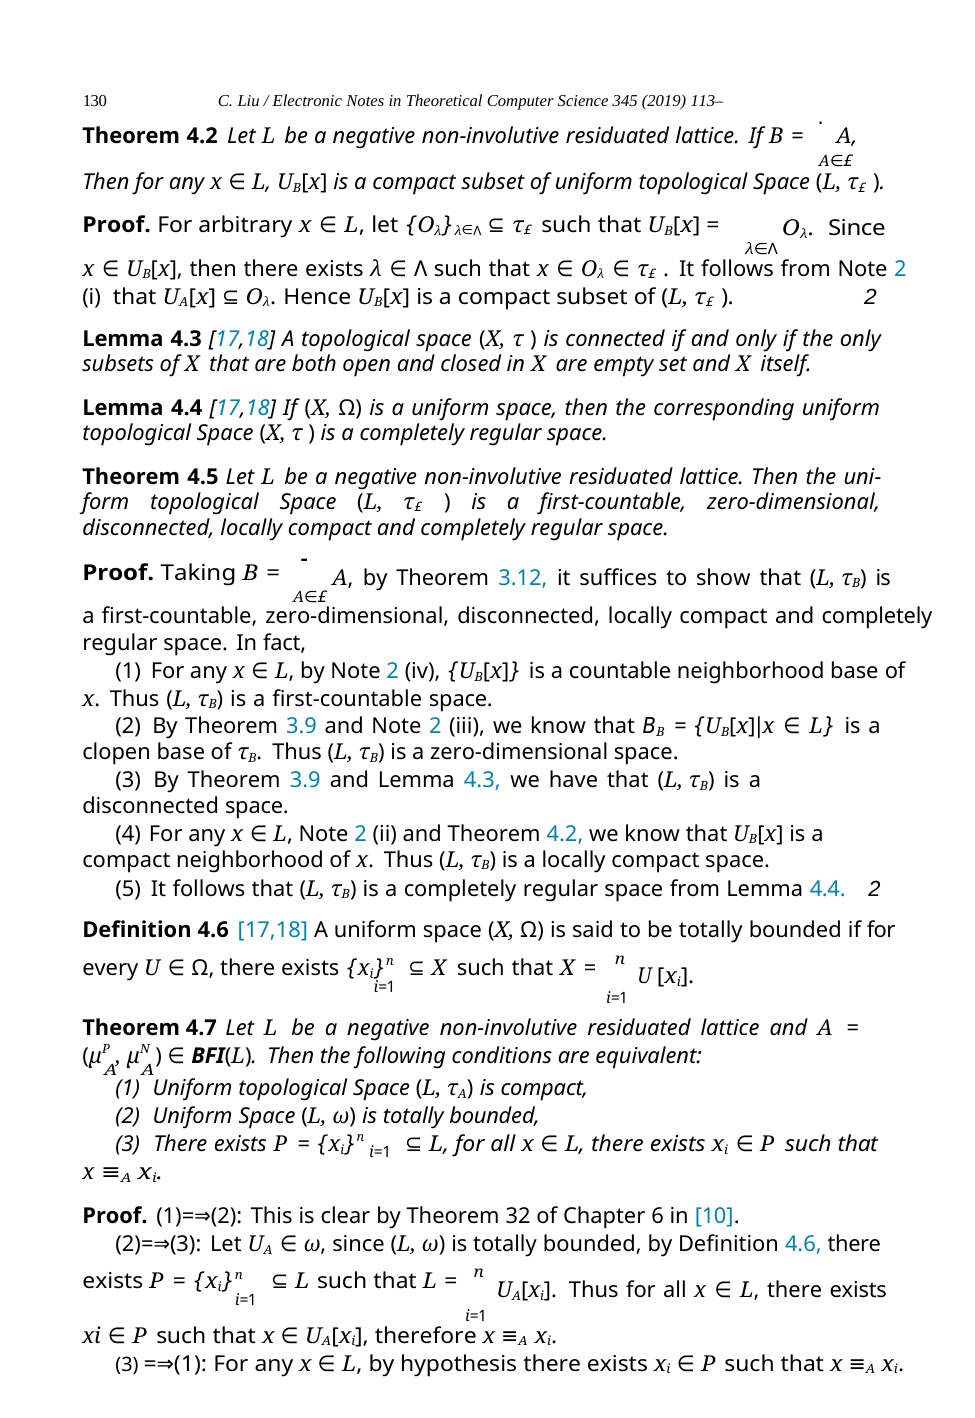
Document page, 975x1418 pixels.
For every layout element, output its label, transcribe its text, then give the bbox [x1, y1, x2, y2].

list For any x ∈ L, by Note 2 (iv), {UB[x]} is a countable neighborhood base of [115, 656, 935, 684]
text exists P = {xi}n ⊆ L such that L = [82, 1266, 457, 1295]
text A∈£ [71, 152, 853, 170]
list =⇒(1): For any x ∈ L, by hypothesis there exists xi ∈ P such that x ≡A xi. [115, 1347, 935, 1377]
text UA[xi]. Thus for all x ∈ L, there exists [496, 1274, 935, 1304]
text x. Thus (L, τB) is a first-countable space. [82, 684, 935, 712]
text n [614, 952, 633, 967]
list There exists P = {xi}n [115, 1129, 379, 1157]
list By Theorem 3.9 and Lemma 4.3, we have that (L, τB) is a disconnected space. [82, 766, 881, 820]
text n [473, 1266, 492, 1281]
text Proof. (1)=⇒(2): This is clear by Theorem 32 of Chapter 6 in [10]. [82, 1200, 935, 1229]
text x ∈ UB[x], then there exists λ ∈ Λ such that x ∈ Oλ ∈ τ£ . It follows from Note 2 [82, 259, 935, 281]
text A∈£ [71, 589, 327, 607]
list It follows that (L, τB) is a completely regular space from Lemma 4.4. 2 [115, 873, 935, 902]
text Theorem 4.7 Let L be a negative non-involutive residuated lattice and A = (μP , μN ) ∈ BFI(L). Then the following conditions are equivalent: [82, 1013, 888, 1069]
text regular space. In fact, [82, 628, 935, 656]
list Uniform topological Space (L, τA) is compact, [115, 1077, 935, 1100]
text Theorem 4.2 Let L be a negative non-involutive residuated lattice. If B = . A, [82, 110, 935, 152]
list ≡A xi. [82, 1157, 935, 1185]
text i=1 [606, 987, 633, 1008]
list For any x ∈ L, Note 2 (ii) and Theorem 4.2, we know that UB[x] is a compact neighborhood of x. Thus (L, τB) is a locally compact space. [82, 820, 881, 873]
list that UA[x] ⊆ Oλ. Hence UB[x] is a compact subset of (L, τ£ ). 2 [82, 281, 935, 310]
text U [xi]. [637, 960, 935, 990]
text a first-countable, zero-dimensional, disconnected, locally compact and completely [82, 607, 935, 628]
text Definition 4.6 [17,18] A uniform space (X, Ω) is said to be totally bounded if for [82, 914, 935, 943]
text Theorem 4.5 Let L be a negative non-involutive residuated lattice. Then the uni- form topological Space (L, τ£ ) is a ﬁrst-countable, zero-dimensional, disconnected, locally compact and completely regular space. [82, 463, 881, 542]
text Lemma 4.3 [17,18] A topological space (X, τ ) is connected if and only if the only subsets of X that are both open and closed in X are empty set and X itself. [82, 326, 881, 378]
list Uniform Space (L, ω) is totally bounded, [115, 1100, 935, 1129]
text Proof. For arbitrary x ∈ L, let {Oλ}λ∈Λ ⊆ τ£ such that UB[x] = [82, 209, 778, 238]
text i=1 [465, 1304, 492, 1326]
text Oλ. Since [782, 212, 935, 242]
list By Theorem 3.9 and Note 2 (iii), we know that BB = {UB[x]|x ∈ L} is a clopen base of τB. Thus (L, τB) is a zero-dimensional space. [82, 712, 881, 766]
list ∈ P such that x ∈ UA[xi], therefore x ≡A xi. [82, 1326, 935, 1347]
text λ∈Λ [71, 238, 778, 259]
text Proof. Taking B = . [82, 546, 327, 589]
text ⊆ L, for all x ∈ L, there exists xi ∈ P such that [405, 1129, 935, 1157]
text (2)=⇒(3): Let UA ∈ ω, since (L, ω) is totally bounded, by Definition 4.6, there [115, 1229, 935, 1257]
text Then for any x ∈ L, UB[x] is a compact subset of uniform topological Space (L, τ£ ). [82, 170, 935, 194]
text every U ∈ Ω, there exists {xi}n ⊆ X such that X = [82, 952, 600, 982]
text Lemma 4.4 [17,18] If (X, Ω) is a uniform space, then the corresponding uniform topological Space (X, τ ) is a completely regular space. [82, 394, 881, 447]
text A, by Theorem 3.12, it suffices to show that (L, τB) is [332, 562, 935, 591]
